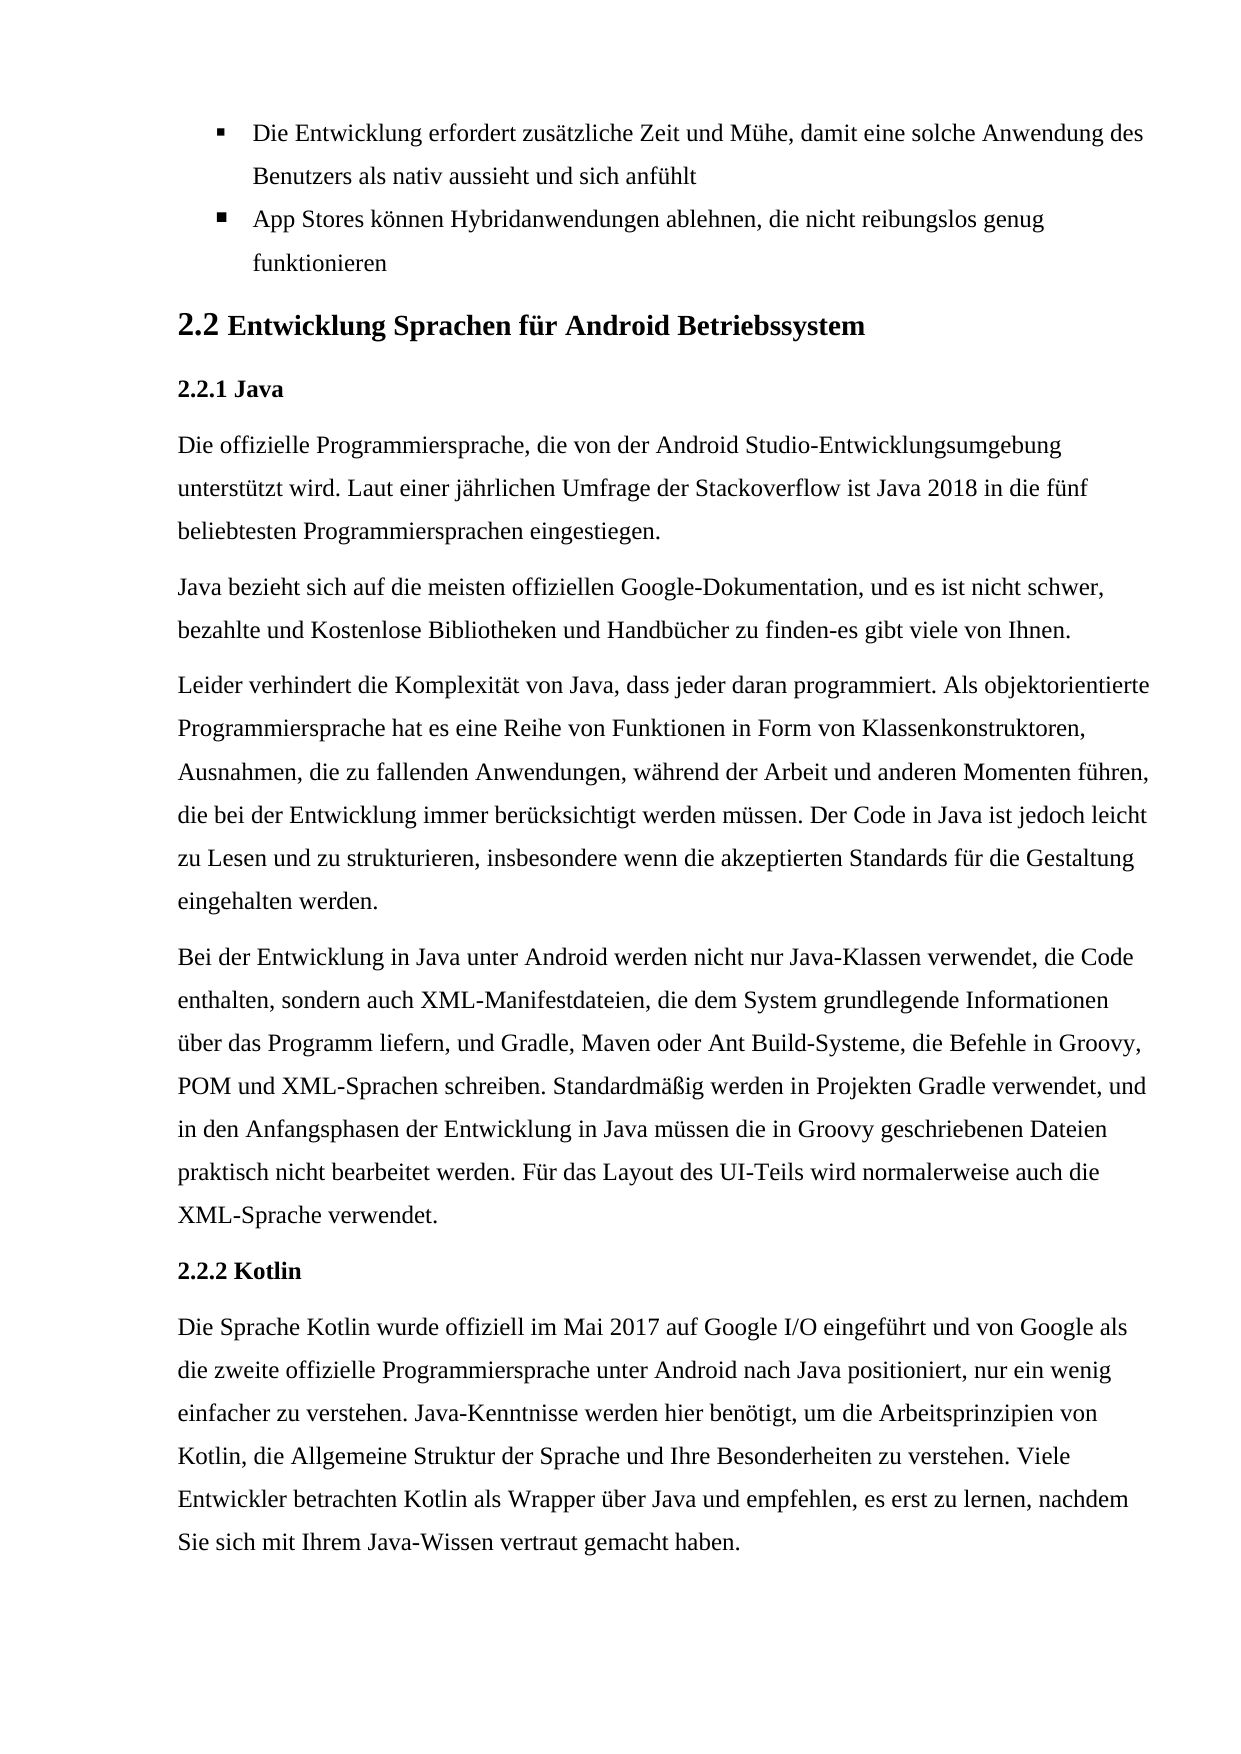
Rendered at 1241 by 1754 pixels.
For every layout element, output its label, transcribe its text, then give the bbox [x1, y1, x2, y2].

text Leider verhindert die Komplexität von Java, dass jeder daran programmiert. Als objektorientierte Programmiersprache hat es eine Reihe von Funktionen in Form von Klassenkonstruktoren, Ausnahmen, die zu fallenden Anwendungen, während der Arbeit und anderen Momenten führen, die bei der Entwicklung immer berücksichtigt werden müssen. Der Code in Java ist jedoch leicht zu Lesen und zu strukturieren, insbesondere wenn die akzeptierten Standards für die Gestaltung eingehalten werden. [177, 670, 1152, 915]
text Die offizielle Programmiersprache, die von der Android Studio-Entwicklungsumgebung unterstützt wird. Laut einer jährlichen Umfrage der Stackoverflow ist Java 2018 in die fünf beliebtesten Programmiersprachen eingestiegen. [177, 430, 1152, 545]
text Die Sprache Kotlin wurde offiziell im Mai 2017 auf Google I/O eingeführt und von Google als die zweite offizielle Programmiersprache unter Android nach Java positioniert, nur ein wenig einfacher zu verstehen. Java-Kenntnisse werden hier benötigt, um die Arbeitsprinzipien von Kotlin, die Allgemeine Struktur der Sprache und Ihre Besonderheiten zu verstehen. Viele Entwickler betrachten Kotlin als Wrapper über Java und empfehlen, es erst zu lernen, nachdem Sie sich mit Ihrem Java-Wissen vertraut gemacht haben. [177, 1312, 1152, 1556]
text Java bezieht sich auf die meisten offiziellen Google-Dokumentation, und es ist nicht schwer, bezahlte und Kostenlose Bibliotheken und Handbücher zu finden-es gibt viele von Ihnen. [177, 572, 1152, 643]
subtitle 2.2.1 Java [177, 374, 1152, 403]
subtitle Entwicklung Sprachen für Android Betriebssystem [177, 304, 1152, 342]
subtitle 2.2.2 Kotlin [177, 1256, 1152, 1285]
list App Stores können Hybridanwendungen ablehnen, die nicht reibungslos genug funktionieren [215, 204, 1152, 277]
list Die Entwicklung erfordert zusätzliche Zeit und Mühe, damit eine solche Anwendung des Benutzers als nativ aussieht und sich anfühlt [215, 118, 1152, 190]
